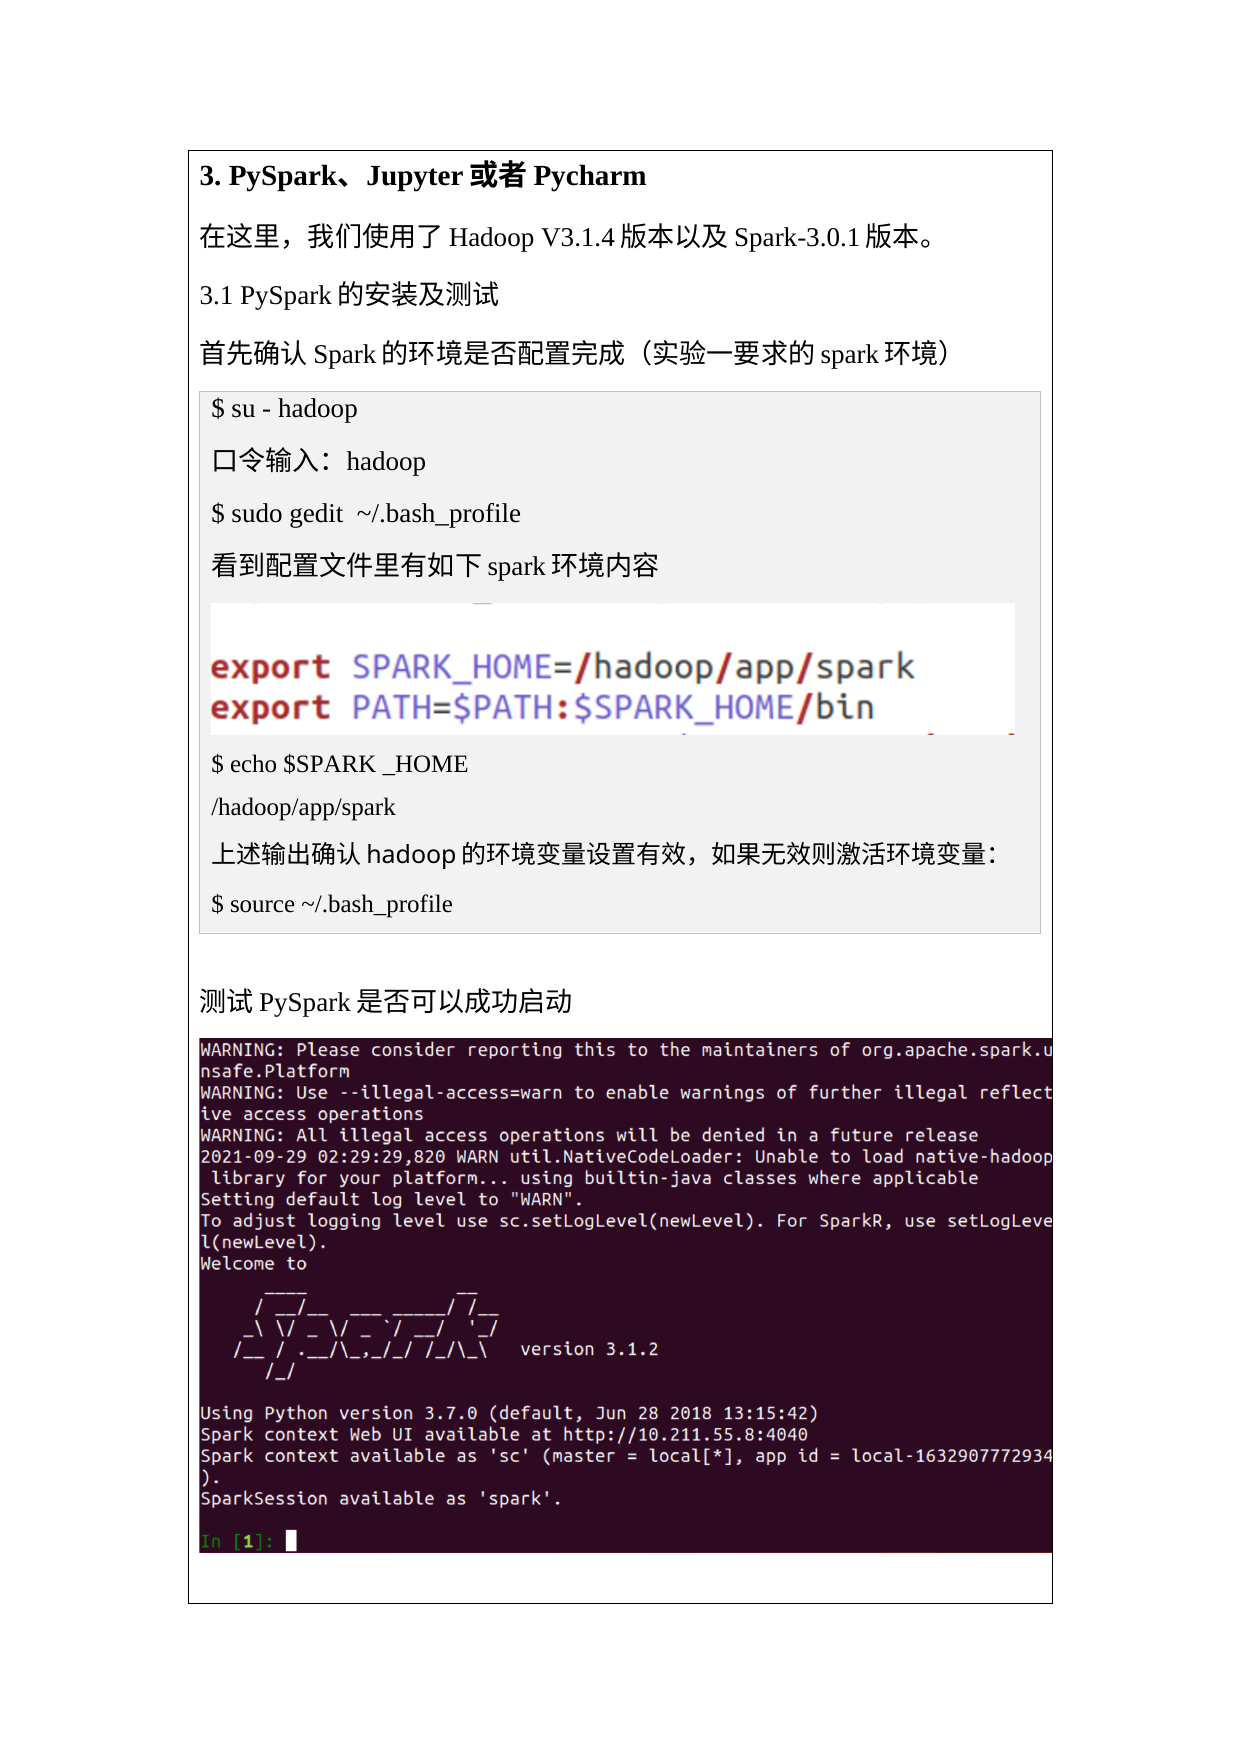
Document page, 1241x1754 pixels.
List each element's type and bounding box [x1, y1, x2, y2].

picture [199, 1038, 1053, 1553]
picture [211, 603, 1016, 735]
table_header [189, 151, 1052, 1603]
